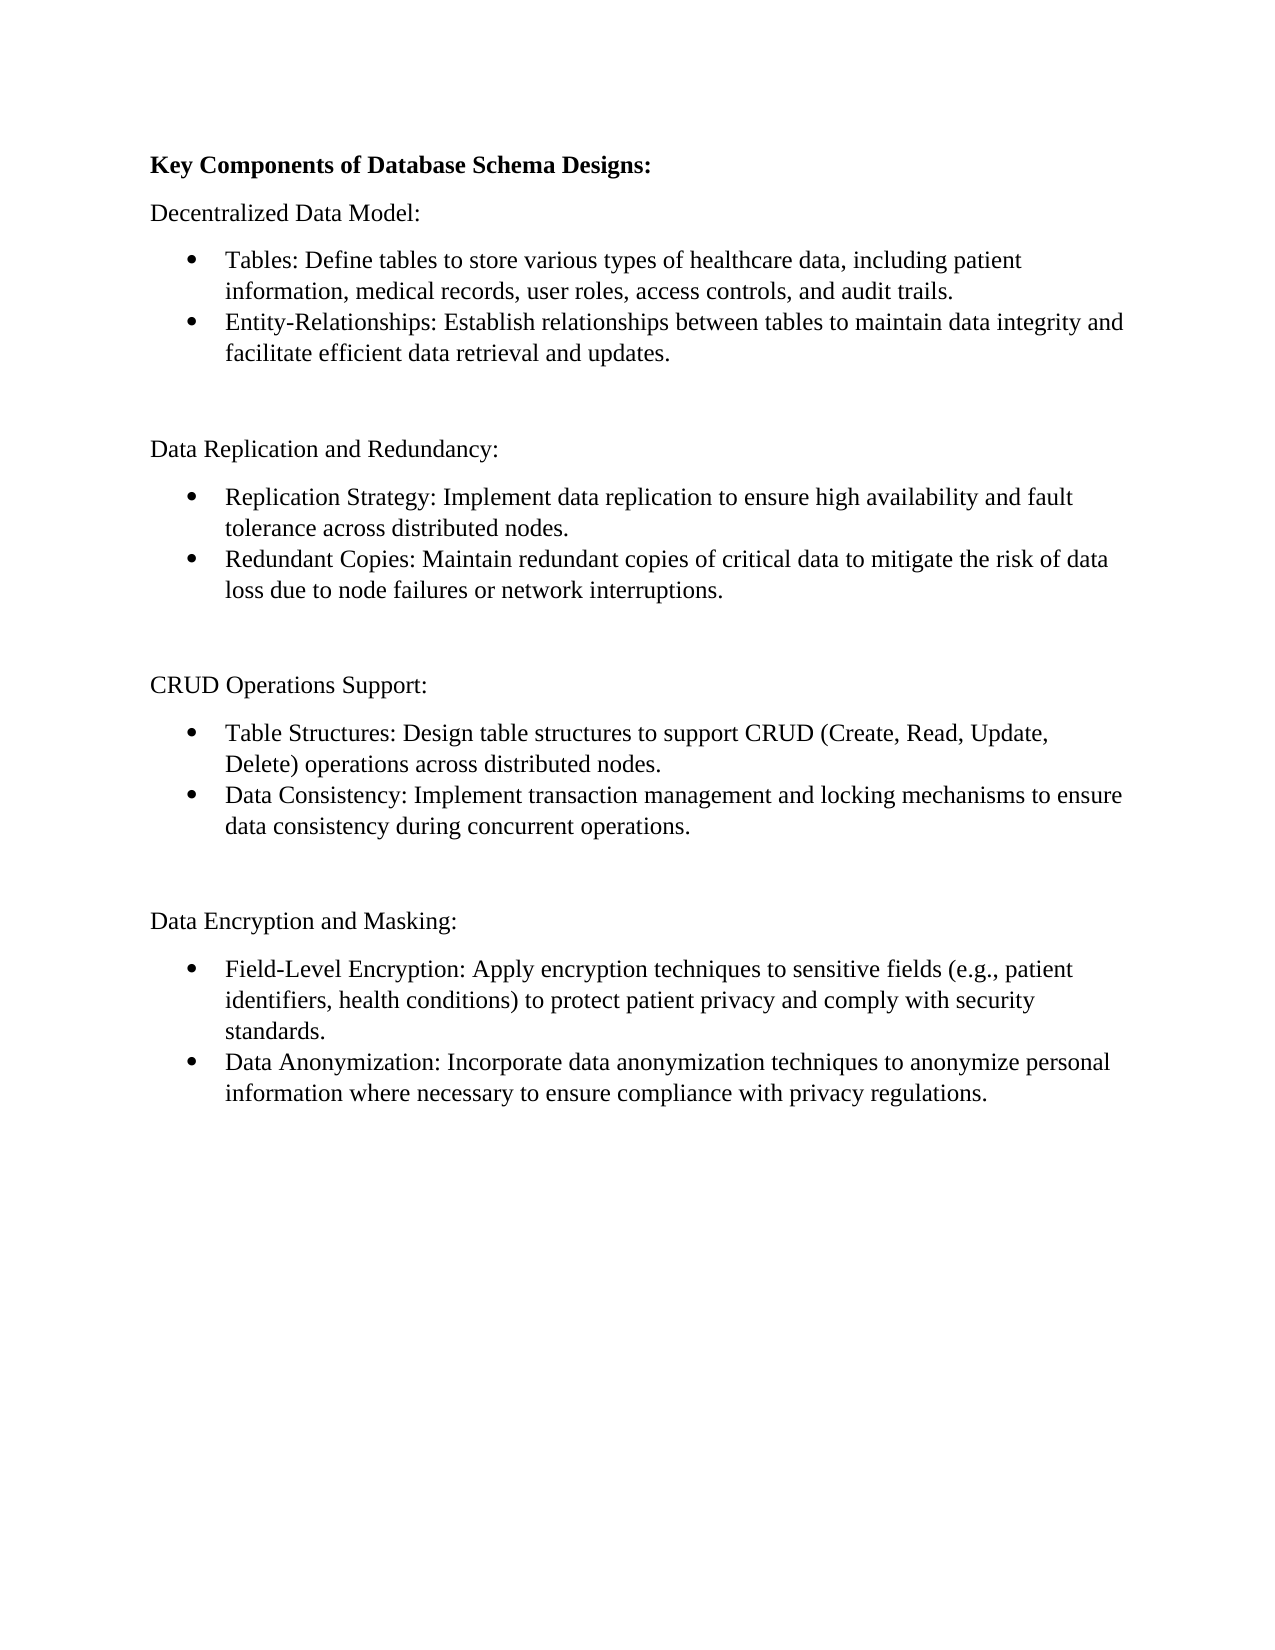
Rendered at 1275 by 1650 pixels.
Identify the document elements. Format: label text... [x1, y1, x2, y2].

list Redundant Copies: Maintain redundant copies of critical data to mitigate the risk of data loss due to node failures or network interruptions. [187, 544, 1125, 603]
text Decentralized Data Model: [150, 198, 1125, 226]
list Data Consistency: Implement transaction management and locking mechanisms to ensure data consistency during concurrent operations. [187, 780, 1125, 840]
list Entity-Relationships: Establish relationships between tables to maintain data integrity and facilitate efficient data retrieval and updates. [187, 307, 1125, 367]
list Data Anonymization: Incorporate data anonymization techniques to anonymize personal information where necessary to ensure compliance with privacy regulations. [187, 1047, 1125, 1107]
list Tables: Define tables to store various types of healthcare data, including patient information, medical records, user roles, access controls, and audit trails. [187, 245, 1125, 305]
text Key Components of Database Schema Designs: [150, 150, 1125, 179]
text CRUD Operations Support: [150, 670, 1125, 699]
text Data Replication and Redundancy: [150, 434, 1125, 463]
list Replication Strategy: Implement data replication to ensure high availability and fault tolerance across distributed nodes. [187, 482, 1125, 541]
list Table Structures: Design table structures to support CRUD (Create, Read, Update, Delete) operations across distributed nodes. [187, 718, 1125, 778]
list Field-Level Encryption: Apply encryption techniques to sensitive fields (e.g., patient identifiers, health conditions) to protect patient privacy and comply with security standards. [187, 954, 1125, 1045]
text Data Encryption and Masking: [150, 906, 1125, 935]
